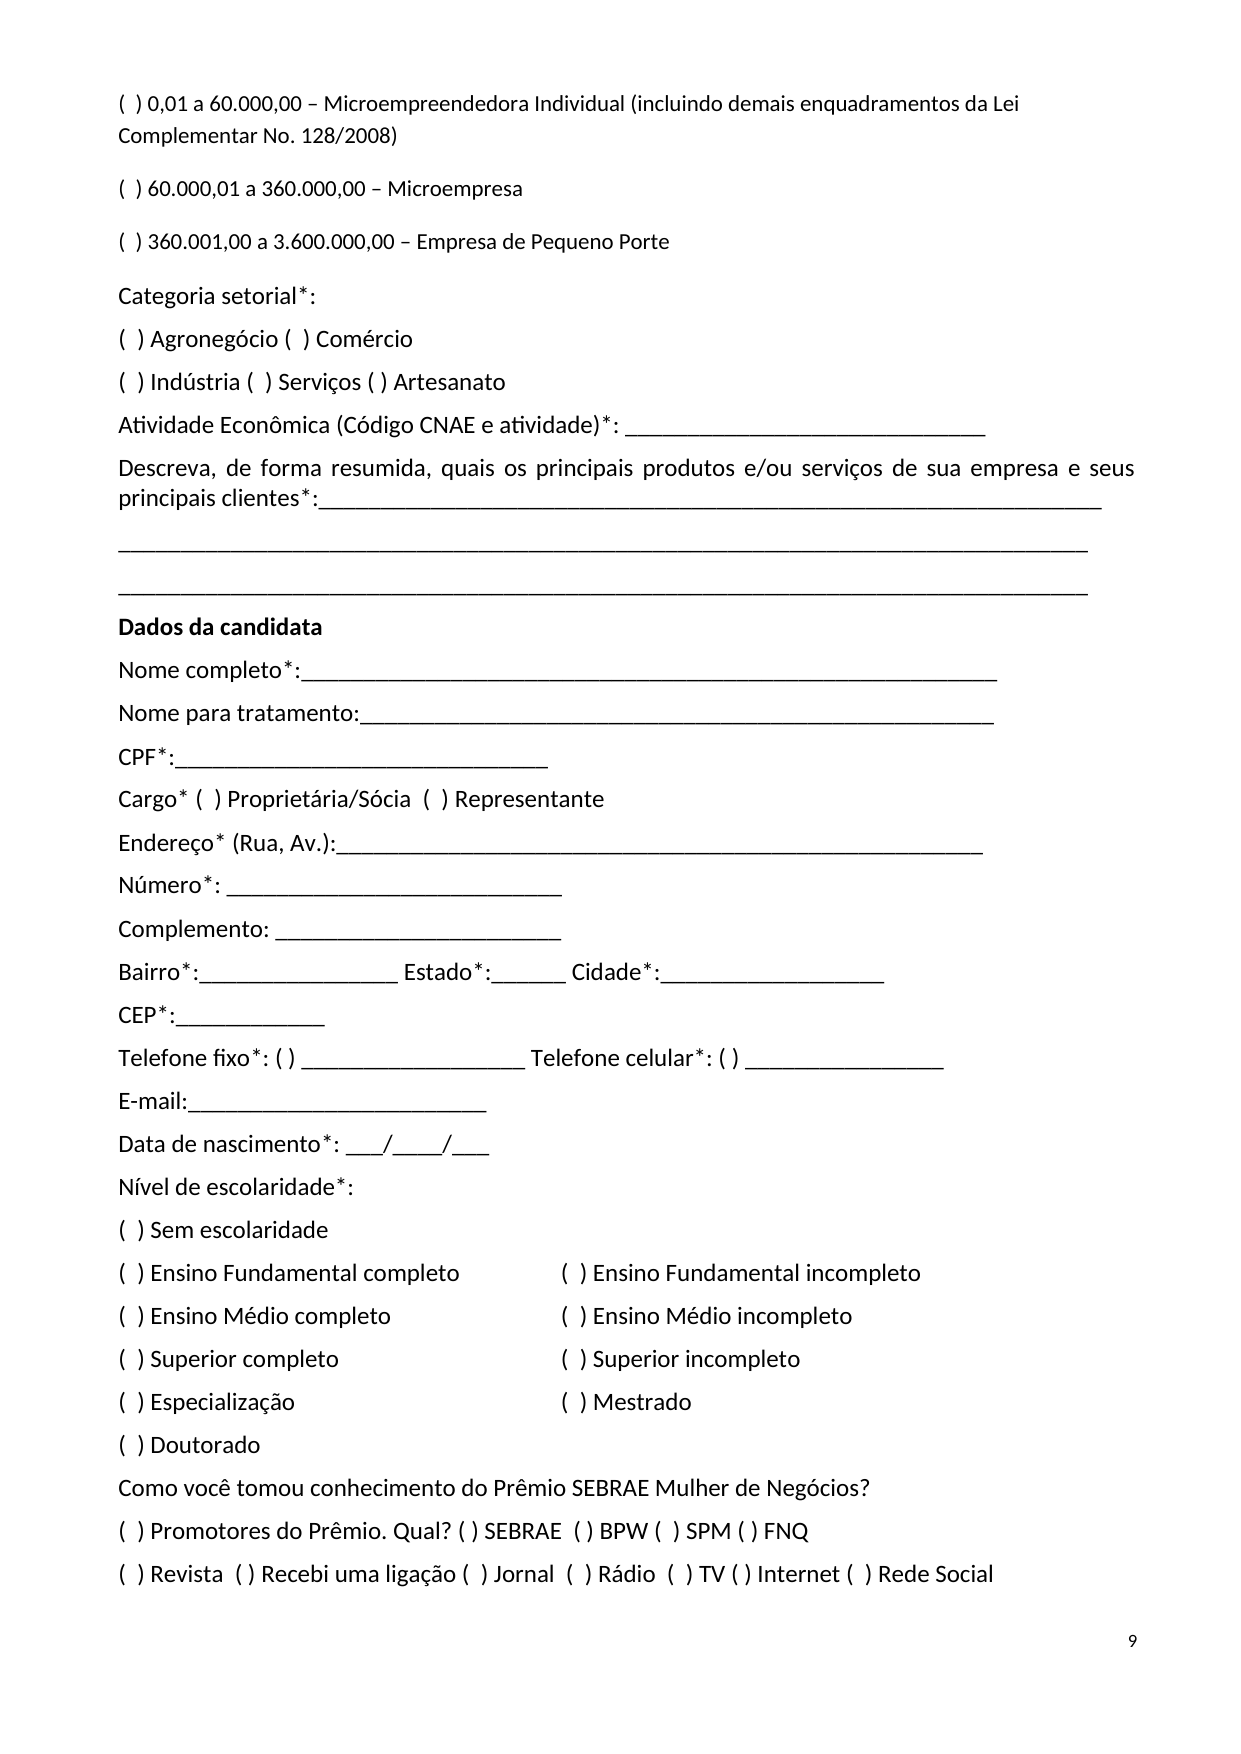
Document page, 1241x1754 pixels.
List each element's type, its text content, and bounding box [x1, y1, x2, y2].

text Nome completo*:________________________________________________________ [118, 654, 1137, 685]
text Endereço* (Rua, Av.):____________________________________________________ [118, 827, 1137, 857]
text ______________________________________________________________________________ [118, 526, 1137, 556]
text Atividade Econômica (Código CNAE e atividade)*: _____________________________ [118, 409, 1137, 439]
text ( ) Sem escolaridade [118, 1214, 1137, 1244]
text ______________________________________________________________________________ [118, 568, 1137, 599]
text Telefone fixo*: ( ) __________________ Telefone celular*: ( ) ________________ [118, 1042, 1137, 1072]
text Número*: ___________________________ [118, 870, 1137, 900]
text ( ) 0,01 a 60.000,00 – Microempreendedora Individual (incluindo demais enquadramentos da Lei Complementar No. 128/2008) [118, 89, 1137, 149]
text ( ) 360.001,00 a 3.600.000,00 – Empresa de Pequeno Porte [118, 227, 1137, 255]
text ( ) Agronegócio ( ) Comércio [118, 323, 1137, 353]
text E-mail:________________________ [118, 1085, 1137, 1115]
text Nível de escolaridade*: [118, 1171, 1137, 1201]
text Data de nascimento*: ___/____/___ [118, 1128, 1137, 1158]
text ( ) Promotores do Prêmio. Qual? ( ) SEBRAE ( ) BPW ( ) SPM ( ) FNQ [118, 1515, 1137, 1546]
text Nome para tratamento:___________________________________________________ [118, 698, 1137, 728]
text CEP*:____________ [118, 999, 1137, 1029]
text ( ) Indústria ( ) Serviços ( ) Artesanato [118, 366, 1137, 396]
text ( ) Doutorado [118, 1429, 1137, 1459]
text ( ) Ensino Médio completo ( ) Ensino Médio incompleto [118, 1300, 1137, 1330]
text Bairro*:________________ Estado*:______ Cidade*:__________________ [118, 956, 1137, 986]
text Descreva, de forma resumida, quais os principais produtos e/ou serviços de sua empresa e seus principais clientes*:_______________________________________________________________ [118, 452, 1137, 513]
text Categoria setorial*: [118, 280, 1137, 310]
text Complemento: _______________________ [118, 913, 1137, 943]
text ( ) Superior completo ( ) Superior incompleto [118, 1343, 1137, 1373]
text ( ) 60.000,01 a 360.000,00 – Microempresa [118, 174, 1137, 202]
text ( ) Revista ( ) Recebi uma ligação ( ) Jornal ( ) Rádio ( ) TV ( ) Internet ( ) Rede Social [118, 1558, 1137, 1588]
text ( ) Ensino Fundamental completo ( ) Ensino Fundamental incompleto [118, 1257, 1137, 1287]
text ( ) Especialização ( ) Mestrado [118, 1386, 1137, 1416]
text CPF*:______________________________ [118, 741, 1137, 771]
text Como você tomou conhecimento do Prêmio SEBRAE Mulher de Negócios? [118, 1472, 1137, 1502]
text Dados da candidata [118, 612, 1137, 642]
text Cargo* ( ) Proprietária/Sócia ( ) Representante [118, 784, 1137, 814]
